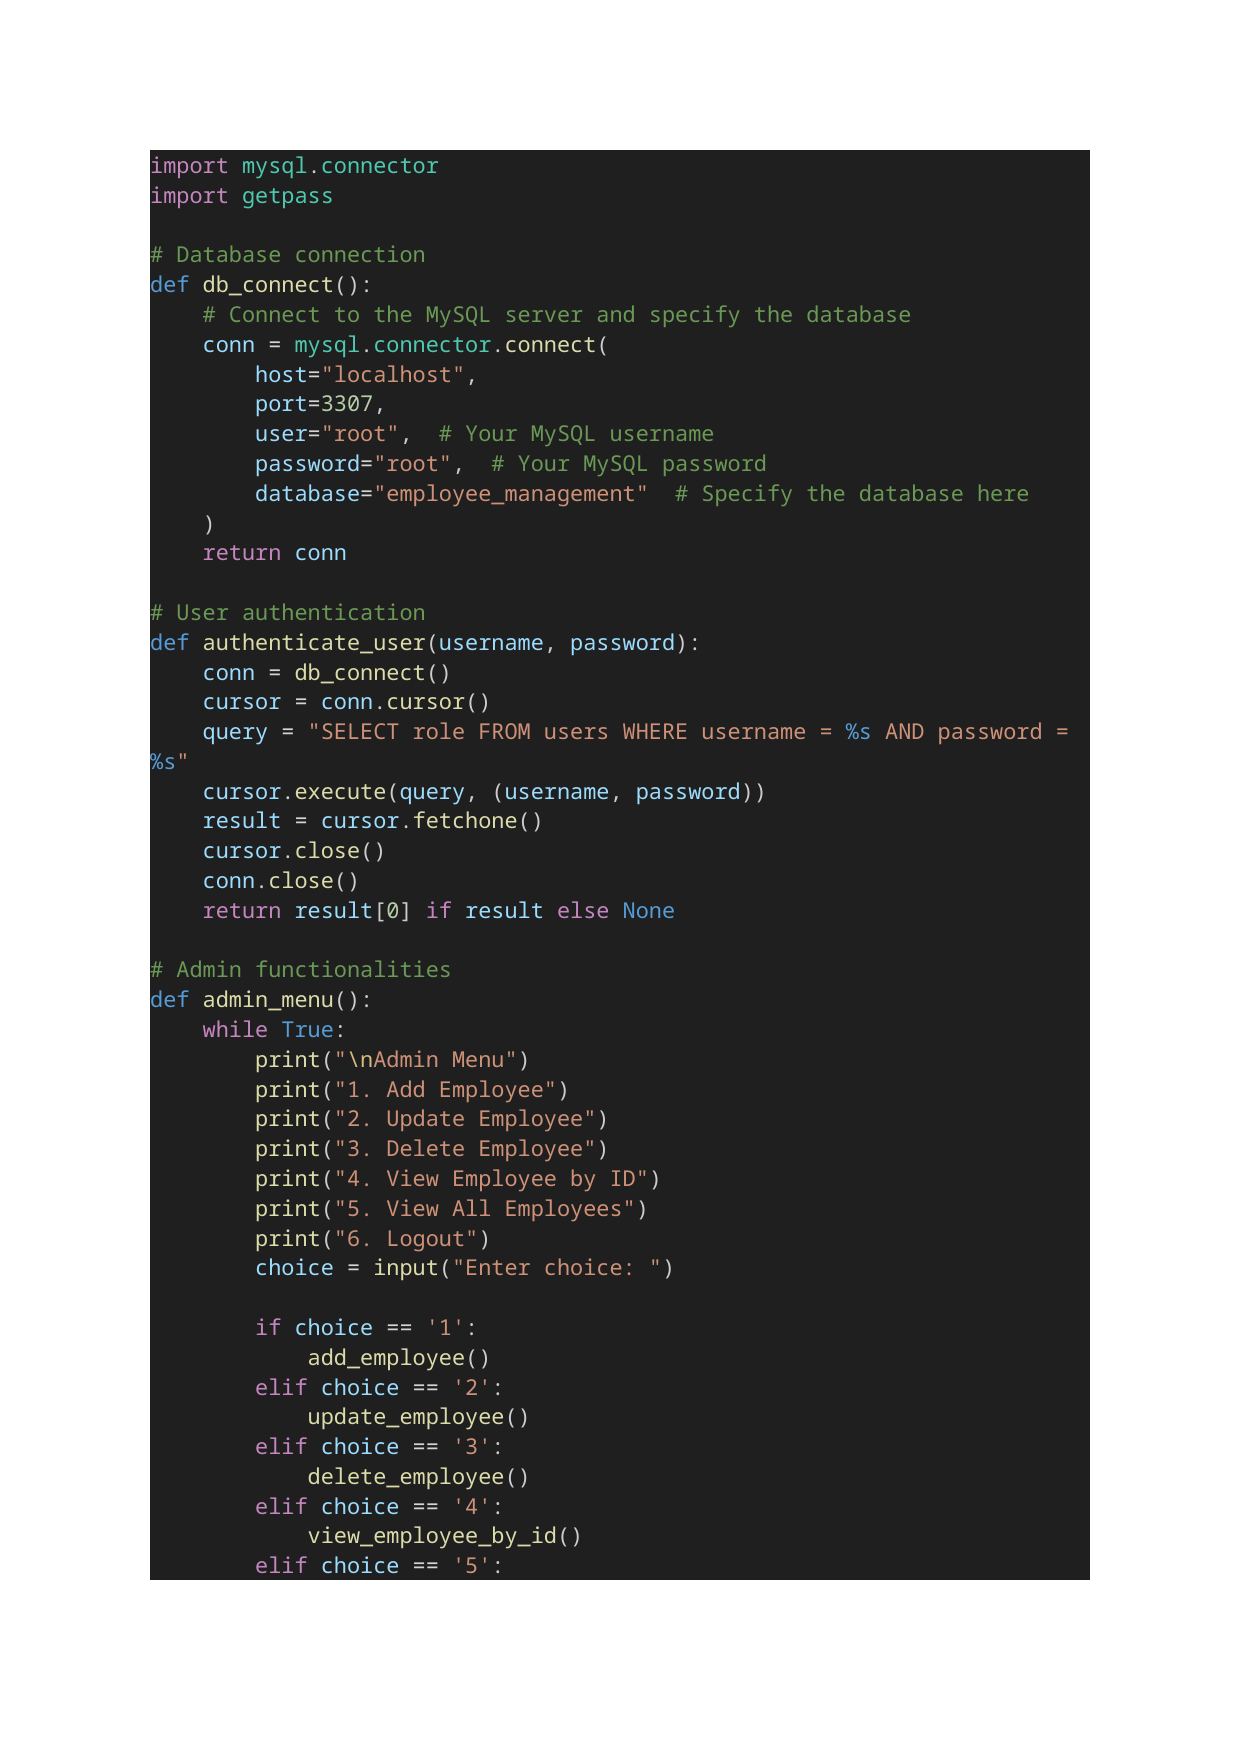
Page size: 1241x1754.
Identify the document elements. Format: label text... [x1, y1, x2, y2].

text # User authentication [150, 597, 1090, 627]
text elif choice == '4': [150, 1491, 1090, 1520]
text cursor.close() [150, 835, 1090, 865]
text update_employee() [150, 1401, 1090, 1431]
text elif choice == '2': [150, 1371, 1090, 1401]
text while True: [150, 1014, 1090, 1044]
text choice = input("Enter choice: ") [150, 1252, 1090, 1282]
text import getpass [150, 180, 1090, 209]
text conn = mysql.connector.connect( [150, 329, 1090, 358]
text print("\nAdmin Menu") [150, 1044, 1090, 1073]
text password="root", # Your MySQL password [150, 448, 1090, 478]
text add_employee() [150, 1342, 1090, 1371]
text def admin_menu(): [150, 984, 1090, 1014]
text if choice == '1': [150, 1312, 1090, 1342]
text elif choice == '5': [150, 1550, 1090, 1580]
text elif choice == '3': [150, 1431, 1090, 1461]
text query = "SELECT role FROM users WHERE username = %s AND password = %s" [150, 716, 1090, 776]
text def db_connect(): [150, 269, 1090, 299]
text result = cursor.fetchone() [150, 805, 1090, 835]
text database="employee_management" # Specify the database here [150, 478, 1090, 507]
text delete_employee() [150, 1461, 1090, 1491]
text cursor.execute(query, (username, password)) [150, 776, 1090, 805]
text print("4. View Employee by ID") [150, 1163, 1090, 1193]
text return result[0] if result else None [150, 895, 1090, 924]
text port=3307, [150, 388, 1090, 418]
text return conn [150, 537, 1090, 567]
text def authenticate_user(username, password): [150, 627, 1090, 656]
text view_employee_by_id() [150, 1520, 1090, 1550]
text host="localhost", [150, 358, 1090, 388]
text cursor = conn.cursor() [150, 686, 1090, 716]
text user="root", # Your MySQL username [150, 418, 1090, 448]
text print("3. Delete Employee") [150, 1133, 1090, 1163]
text import mysql.connector [150, 150, 1090, 180]
text print("2. Update Employee") [150, 1103, 1090, 1133]
text # Connect to the MySQL server and specify the database [150, 299, 1090, 329]
text # Admin functionalities [150, 954, 1090, 984]
text conn.close() [150, 865, 1090, 895]
text print("1. Add Employee") [150, 1073, 1090, 1103]
text print("6. Logout") [150, 1222, 1090, 1252]
text # Database connection [150, 239, 1090, 269]
text ) [150, 507, 1090, 537]
text print("5. View All Employees") [150, 1193, 1090, 1222]
text conn = db_connect() [150, 656, 1090, 686]
